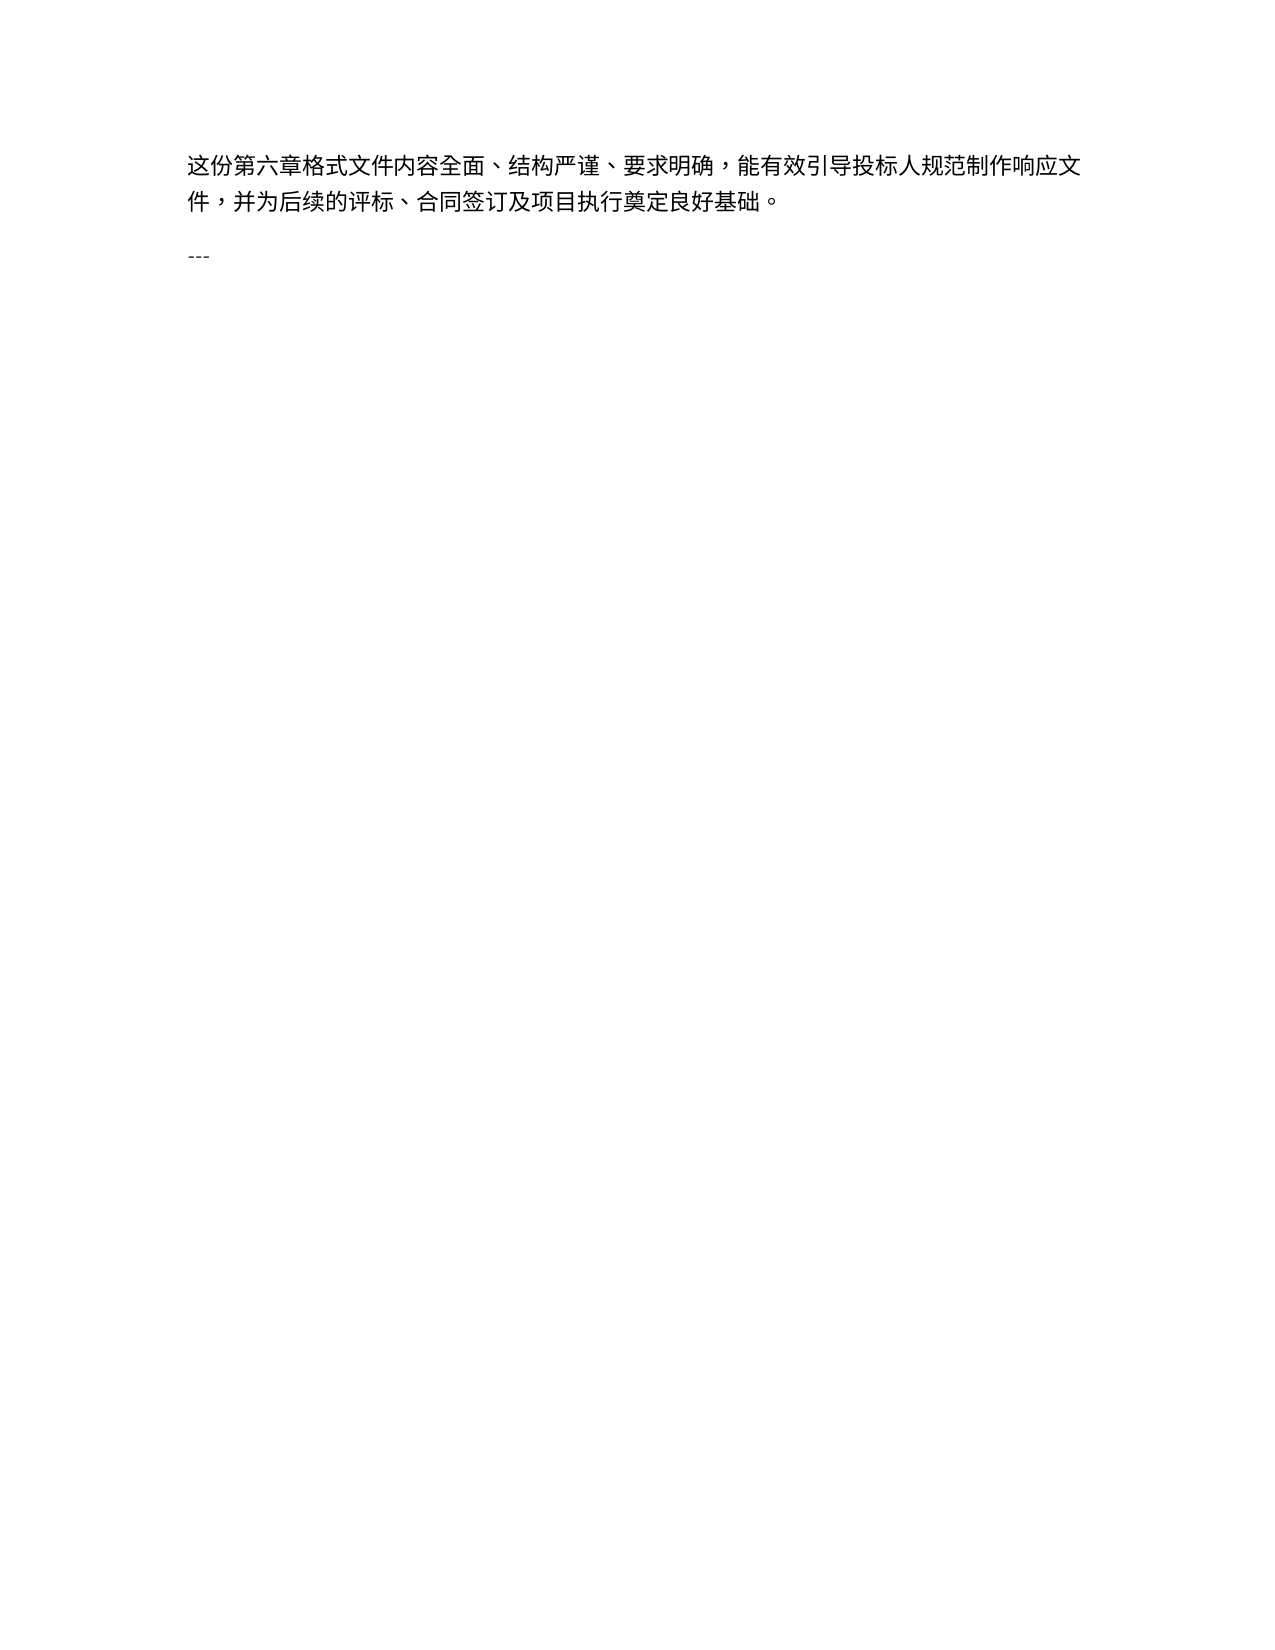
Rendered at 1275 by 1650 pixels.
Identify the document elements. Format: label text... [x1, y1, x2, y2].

text 这份第六章格式文件内容全面、结构严谨、要求明确，能有效引导投标人规范制作响应文件，并为后续的评标、合同签订及项目执行奠定良好基础。 [187, 150, 1087, 217]
text --- [187, 243, 1087, 269]
